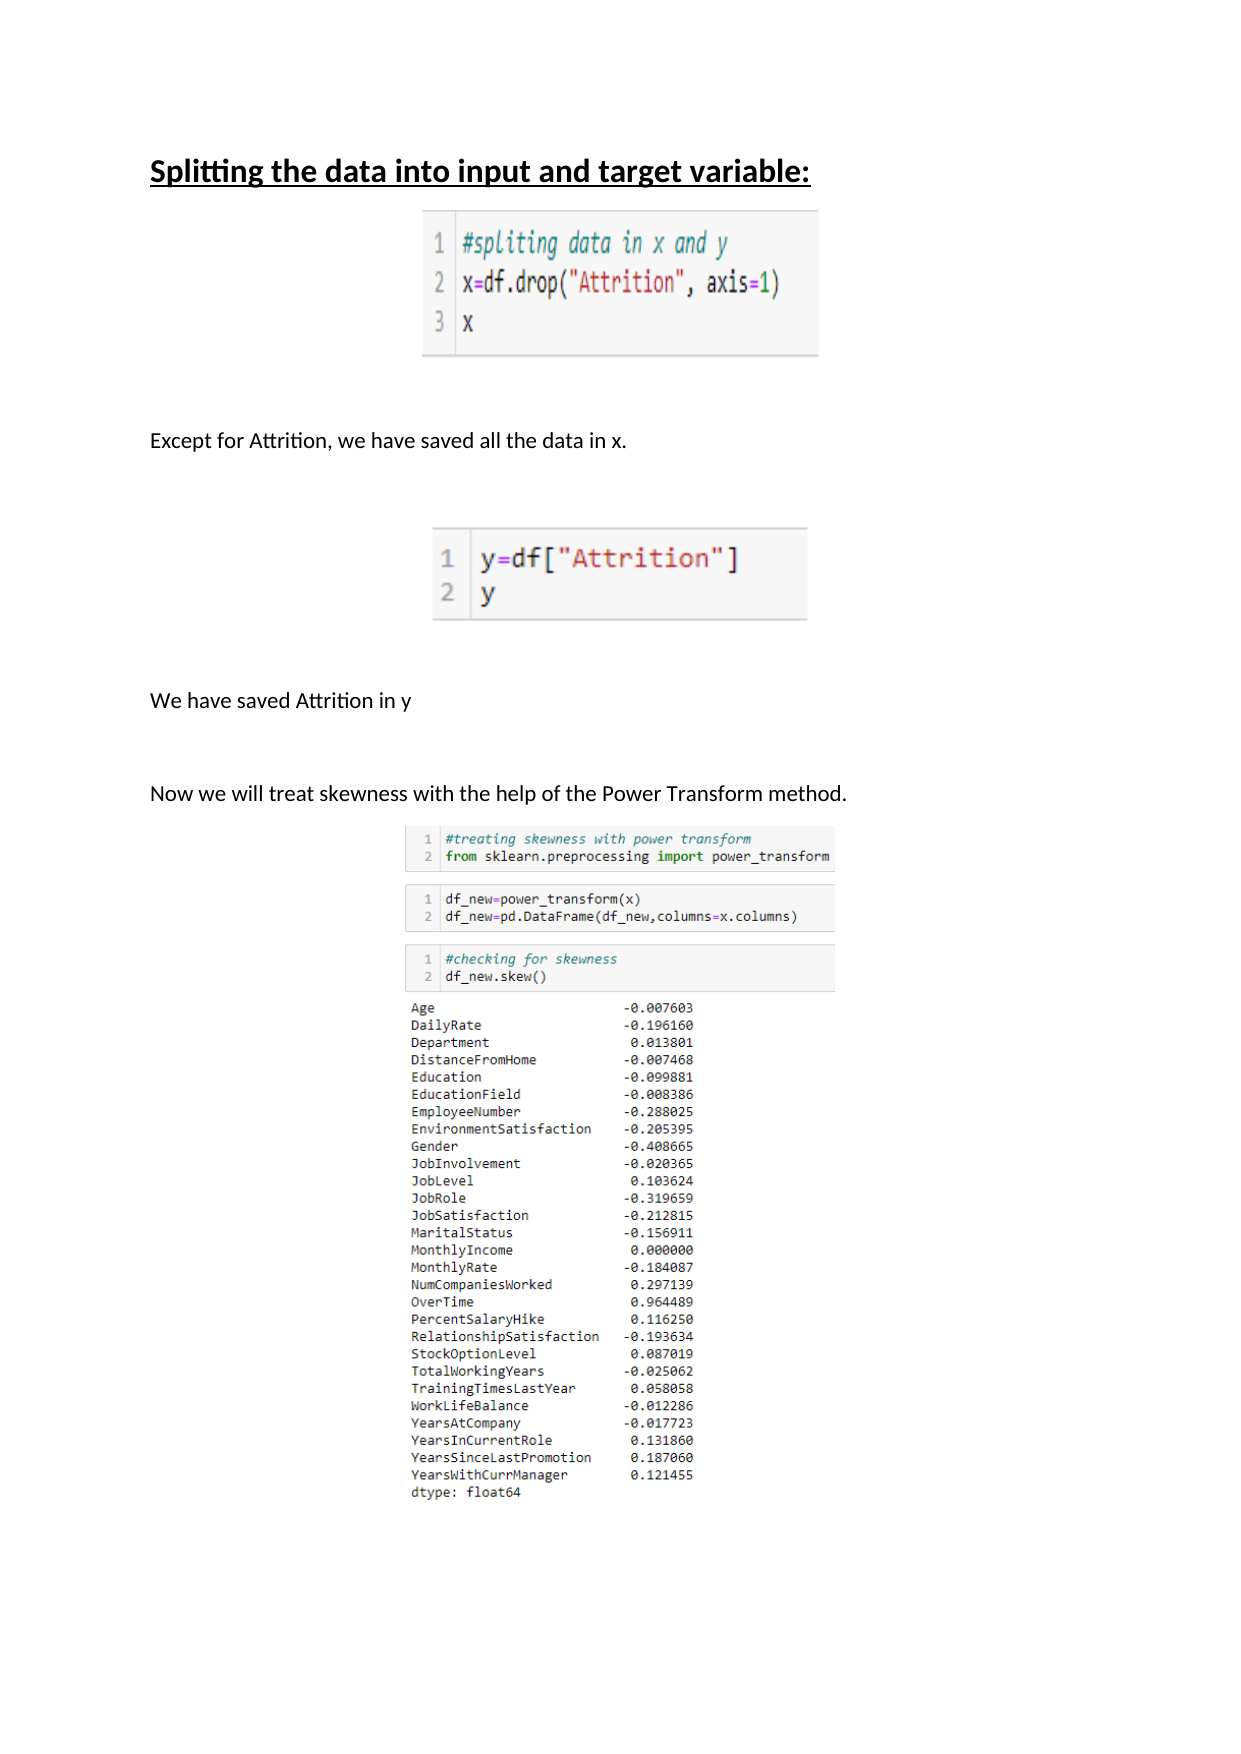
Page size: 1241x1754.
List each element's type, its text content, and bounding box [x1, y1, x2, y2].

text Except for Attrition, we have saved all the data in x. [150, 426, 1090, 454]
picture [405, 826, 836, 1500]
text Now we will treat skewness with the help of the Power Transform method. [150, 779, 1090, 807]
text We have saved Attrition in y [150, 686, 1090, 714]
picture [422, 210, 819, 361]
text Splitting the data into input and target variable: [150, 150, 1090, 191]
picture [432, 520, 808, 621]
